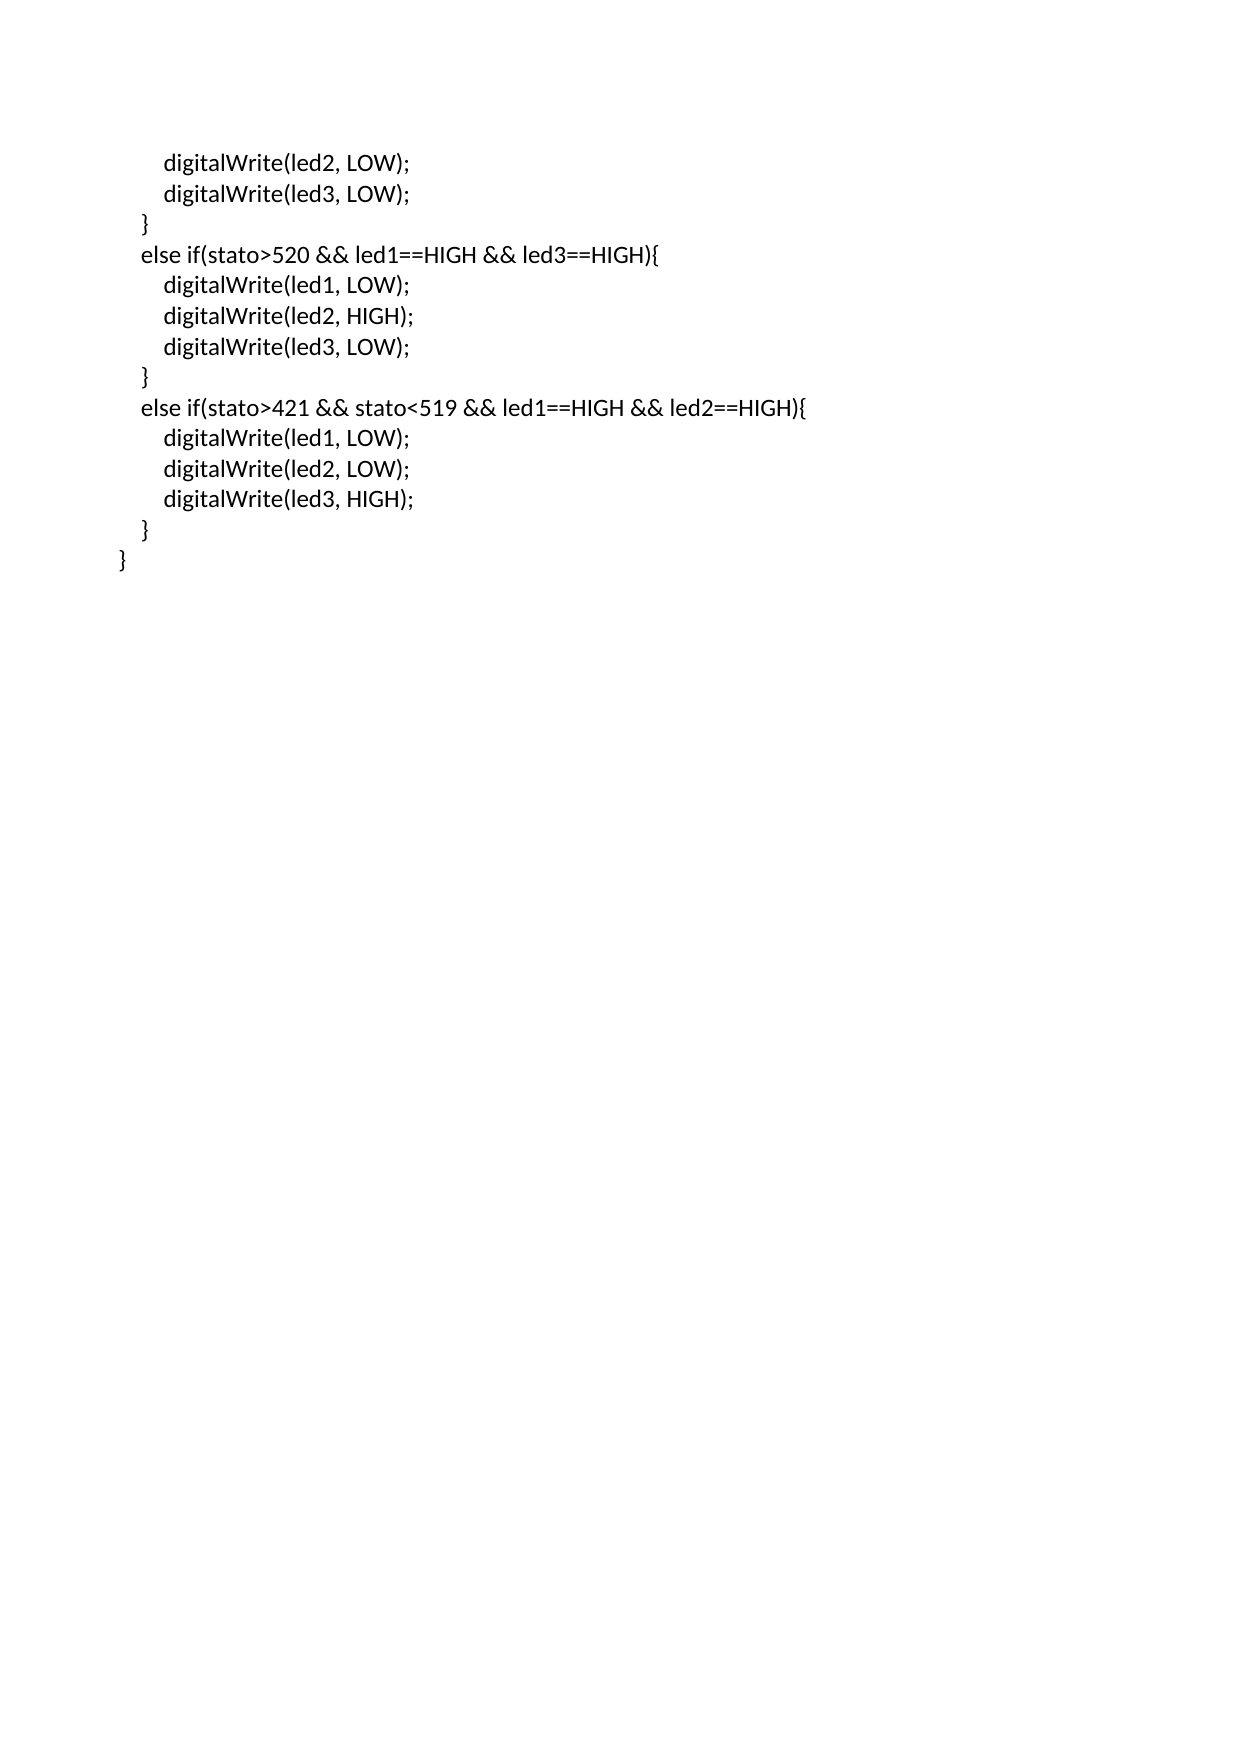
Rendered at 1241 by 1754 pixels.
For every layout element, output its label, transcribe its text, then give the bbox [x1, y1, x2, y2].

text digitalWrite(led3, HIGH); [118, 483, 1122, 514]
text } [118, 361, 1122, 392]
text else if(stato>520 && led1==HIGH && led3==HIGH){ [118, 239, 1122, 270]
text } [118, 514, 1122, 544]
text digitalWrite(led1, LOW); [118, 270, 1122, 300]
text digitalWrite(led3, LOW); [118, 178, 1122, 209]
text digitalWrite(led2, LOW); [118, 148, 1122, 178]
text } [118, 544, 1122, 575]
text digitalWrite(led1, LOW); [118, 422, 1122, 453]
text } [118, 209, 1122, 239]
text digitalWrite(led2, LOW); [118, 453, 1122, 483]
text else if(stato>421 && stato<519 && led1==HIGH && led2==HIGH){ [118, 392, 1122, 422]
text digitalWrite(led3, LOW); [118, 331, 1122, 361]
text digitalWrite(led2, HIGH); [118, 300, 1122, 331]
